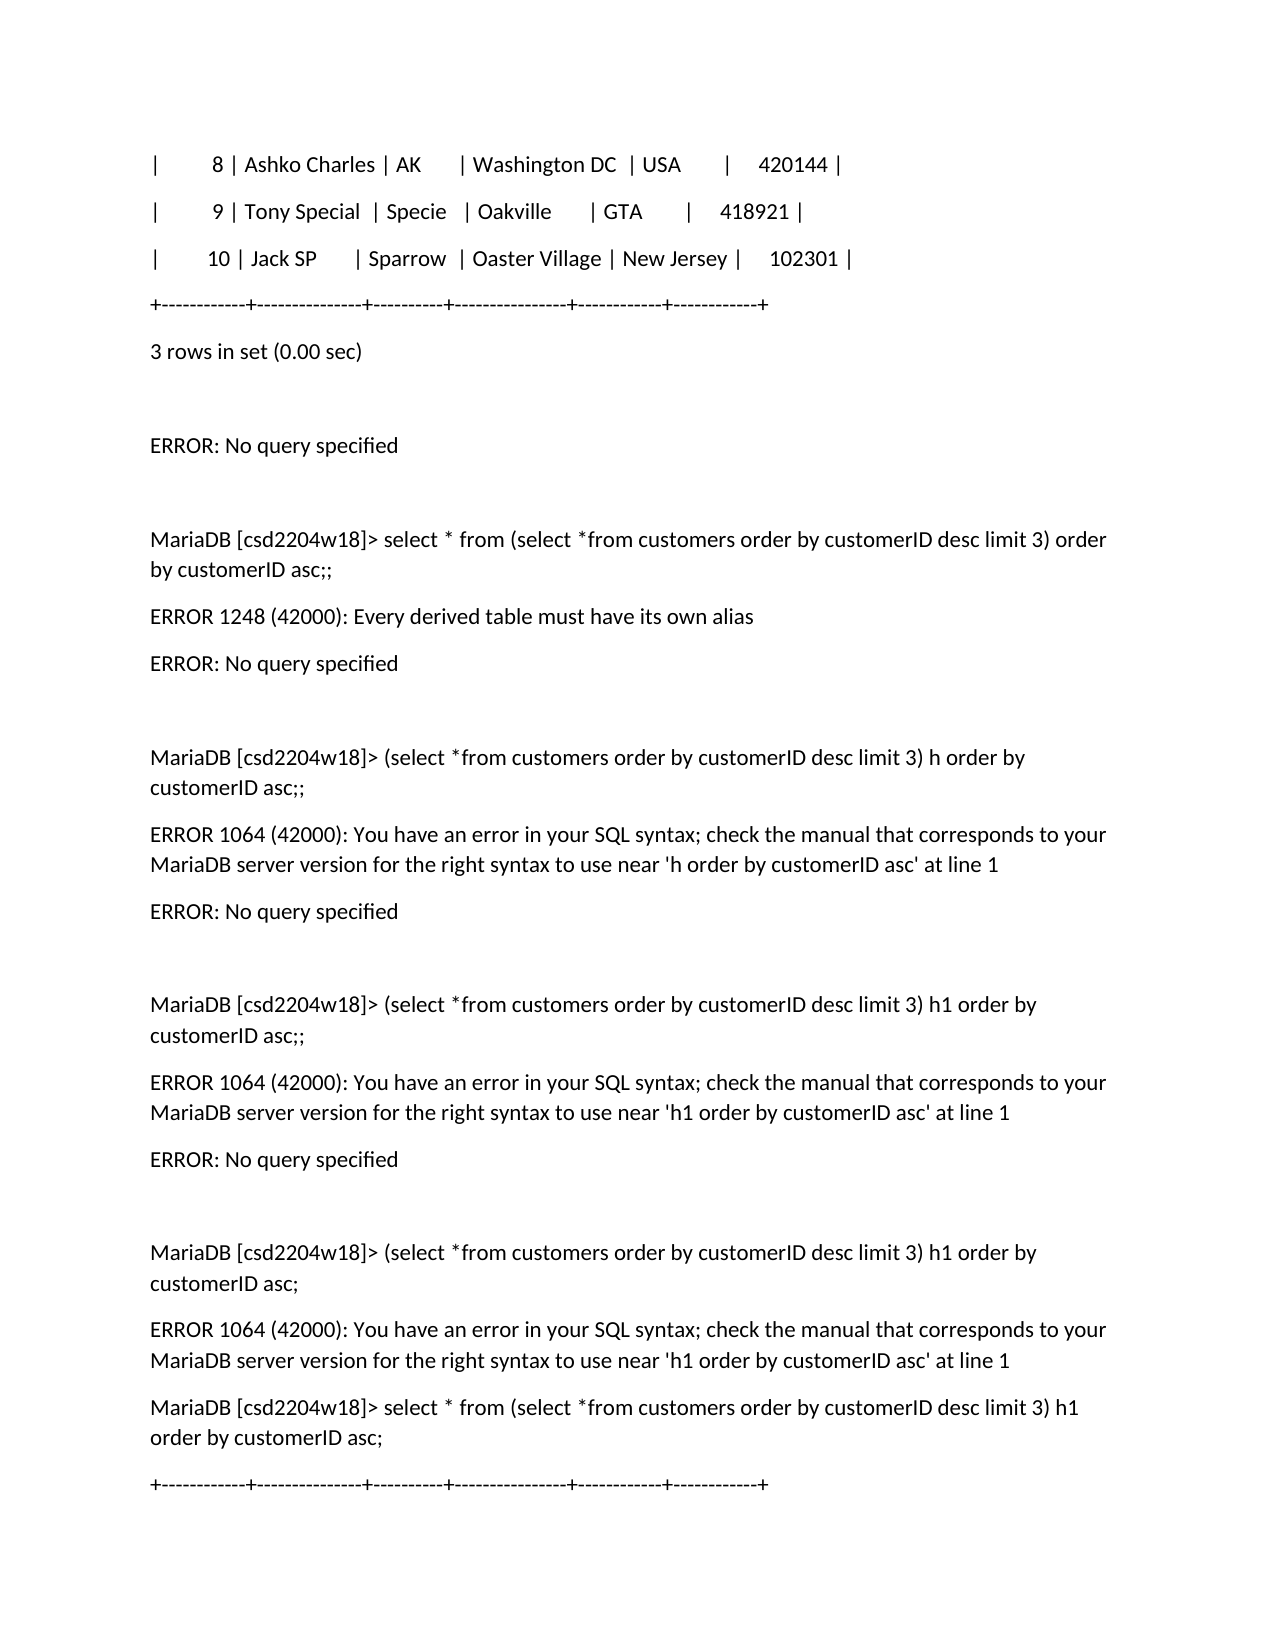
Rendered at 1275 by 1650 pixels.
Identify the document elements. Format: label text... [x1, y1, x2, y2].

text +------------+---------------+----------+----------------+------------+------------+ [150, 291, 1125, 319]
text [150, 1470, 1125, 1498]
text 3 rows in set (0.00 sec) [150, 337, 1125, 366]
text MariaDB [csd2204w18]> (select *from customers order by customerID desc limit 3) h1 order by customerID asc;; [150, 991, 1125, 1049]
text ERROR 1064 (42000): You have an error in your SQL syntax; check the manual that corresponds to your MariaDB server version for the right syntax to use near 'h1 order by customerID asc' at line 1 [150, 1068, 1125, 1126]
text ERROR 1064 (42000): You have an error in your SQL syntax; check the manual that corresponds to your MariaDB server version for the right syntax to use near 'h order by customerID asc' at line 1 [150, 820, 1125, 878]
text ERROR: No query specified [150, 897, 1125, 925]
text MariaDB [csd2204w18]> select * from (select *from customers order by customerID desc limit 3) order by customerID asc;; [150, 525, 1125, 583]
text | 9 | Tony Special | Specie | Oakville | GTA | 418921 | [150, 197, 1125, 225]
text MariaDB [csd2204w18]> (select *from customers order by customerID desc limit 3) h order by customerID asc;; [150, 743, 1125, 801]
text MariaDB [csd2204w18]> select * from (select *from customers order by customerID desc limit 3) h1 order by customerID asc; [150, 1393, 1125, 1451]
text ERROR: No query specified [150, 649, 1125, 677]
text ERROR: No query specified [150, 431, 1125, 459]
text ERROR 1248 (42000): Every derived table must have its own alias [150, 602, 1125, 630]
text | 8 | Ashko Charles | AK | Washington DC | USA | 420144 | [150, 150, 1125, 178]
text MariaDB [csd2204w18]> (select *from customers order by customerID desc limit 3) h1 order by customerID asc; [150, 1238, 1125, 1297]
text ERROR: No query specified [150, 1145, 1125, 1173]
text ERROR 1064 (42000): You have an error in your SQL syntax; check the manual that corresponds to your MariaDB server version for the right syntax to use near 'h1 order by customerID asc' at line 1 [150, 1316, 1125, 1374]
text | 10 | Jack SP | Sparrow | Oaster Village | New Jersey | 102301 | [150, 244, 1125, 272]
